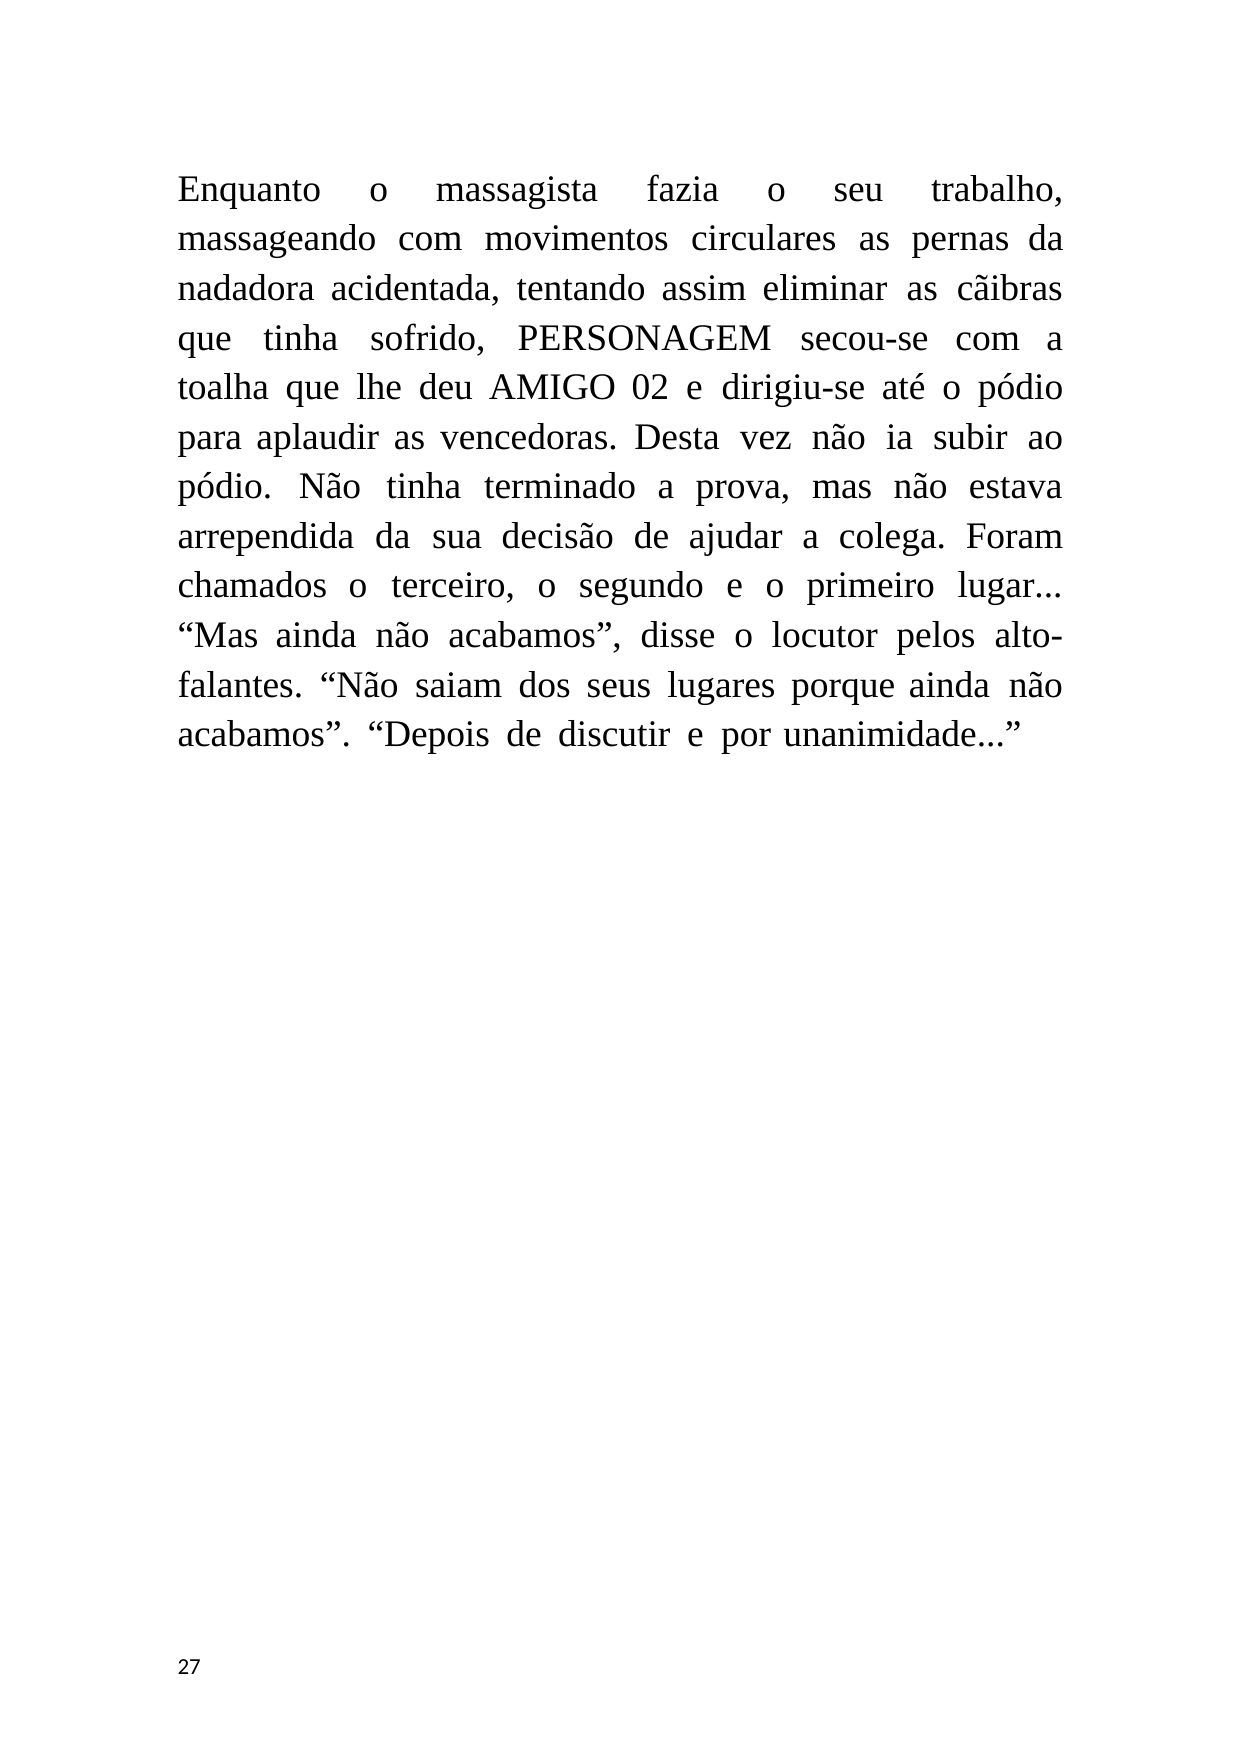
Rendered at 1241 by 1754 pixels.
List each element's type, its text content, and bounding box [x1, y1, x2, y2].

text Enquanto o massagista fazia o seu trabalho, massageando com movimentos circulares as pernas da nadadora acidentada, tentando assim eliminar as cãibras que tinha sofrido, PERSONAGEM secou-se com a toalha que lhe deu AMIGO 02 e dirigiu-se até o pódio para aplaudir as vencedoras. Desta vez não ia subir ao pódio. Não tinha terminado a prova, mas não estava arrependida da sua decisão de ajudar a colega. Foram chamados o terceiro, o segundo e o primeiro lugar... “Mas ainda não acabamos”, disse o locutor pelos alto- falantes. “Não saiam dos seus lugares porque ainda não acabamos”. “Depois de discutir e por unanimidade...” [177, 166, 1063, 755]
